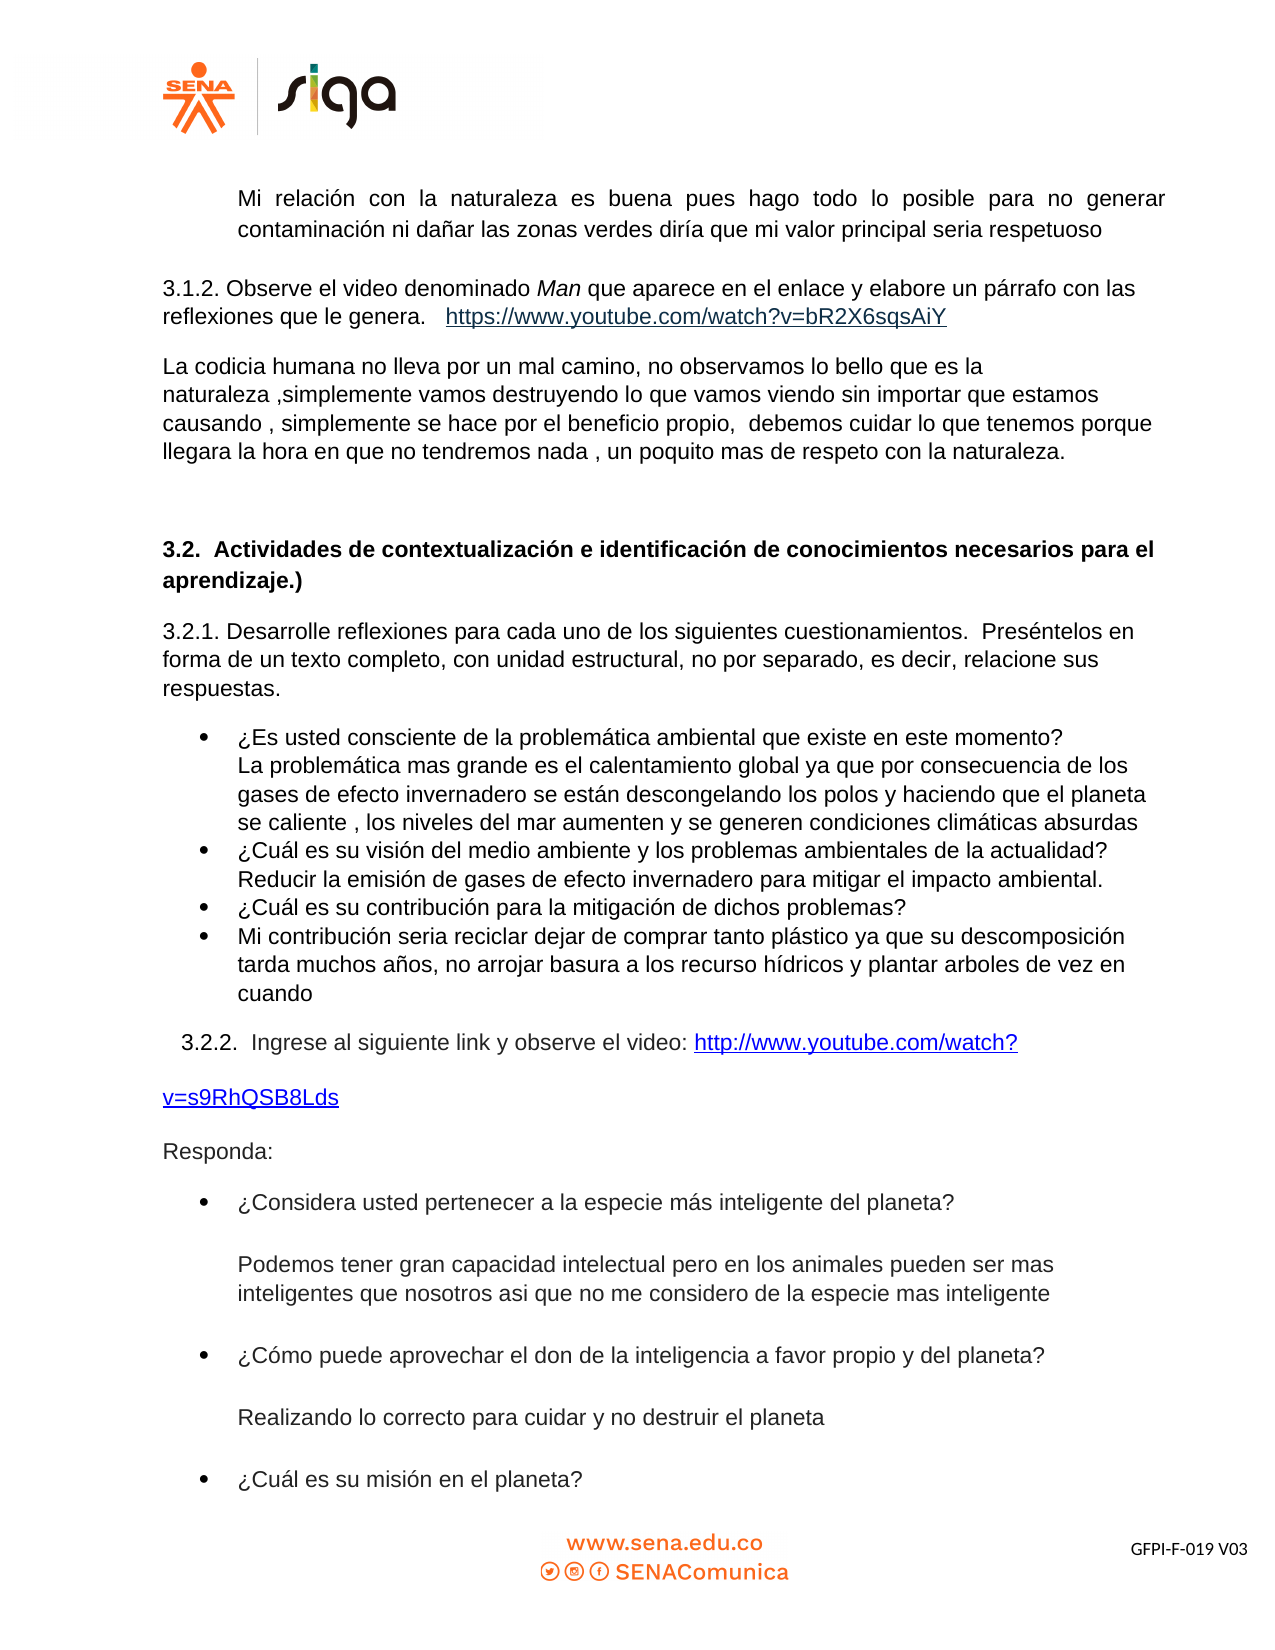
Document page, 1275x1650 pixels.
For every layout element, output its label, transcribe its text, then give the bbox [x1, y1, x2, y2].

list ¿Cuál es su contribución para la mitigación de dichos problemas? [200, 894, 1167, 921]
list Mi relación con la naturaleza es buena pues hago todo lo posible para no generar contaminación ni dañar las zonas verdes diría que mi valor principal seria respetuoso [237, 185, 1167, 242]
list Mi contribución seria reciclar dejar de comprar tanto plástico ya que su descomposición tarda muchos años, no arrojar basura a los recurso hídricos y plantar arboles de vez en cuando [200, 923, 1167, 1006]
list ¿Cuál es su visión del medio ambiente y los problemas ambientales de la actualidad? [200, 837, 1167, 864]
picture [12, 54, 545, 140]
text 3.2.2. Ingrese al siguiente link y observe el video: http://www.youtube.com/watch?v=s9RhQSB8Lds [162, 1029, 1138, 1110]
text 3.1.2. Observe el video denominado Man que aparece en el enlace y elabore un párrafo con las reflexiones que le genera. https://www.youtube.com/watch?v=bR2X6sqsAiY [162, 275, 1167, 330]
list ¿Cuál es su misión en el planeta? [200, 1466, 1167, 1492]
text 3.2.1. Desarrolle reflexiones para cada uno de los siguientes cuestionamientos. Preséntelos en forma de un texto completo, con unidad estructural, no por separado, es decir, relacione sus respuestas. [162, 618, 1167, 701]
list La problemática mas grande es el calentamiento global ya que por consecuencia de los gases de efecto invernadero se están descongelando los polos y haciendo que el planeta se caliente , los niveles del mar aumenten y se generen condiciones climáticas absurdas [237, 752, 1167, 835]
list Reducir la emisión de gases de efecto invernadero para mitigar el impacto ambiental. [237, 866, 1167, 892]
picture [540, 1531, 789, 1581]
list ¿Cómo puede aprovechar el don de la inteligencia a favor propio y del planeta? [200, 1342, 1167, 1368]
list ¿Considera usted pertenecer a la especie más inteligente del planeta? [200, 1189, 1167, 1215]
list ¿Es usted consciente de la problemática ambiental que existe en este momento? [200, 724, 1167, 750]
text Responda: [162, 1138, 1167, 1164]
list Realizando lo correcto para cuidar y no destruir el planeta [237, 1404, 1167, 1430]
text 3.2. Actividades de contextualización e identificación de conocimientos necesarios para el aprendizaje.) [162, 536, 1167, 593]
list Podemos tener gran capacidad intelectual pero en los animales pueden ser mas inteligentes que nosotros asi que no me considero de la especie mas inteligente [237, 1251, 1167, 1306]
text La codicia humana no lleva por un mal camino, no observamos lo bello que es la naturaleza ,simplemente vamos destruyendo lo que vamos viendo sin importar que estamos causando , simplemente se hace por el beneficio propio, debemos cuidar lo que tenemos porque llegara la hora en que no tendremos nada , un poquito mas de respeto con la naturaleza. [162, 353, 1167, 464]
